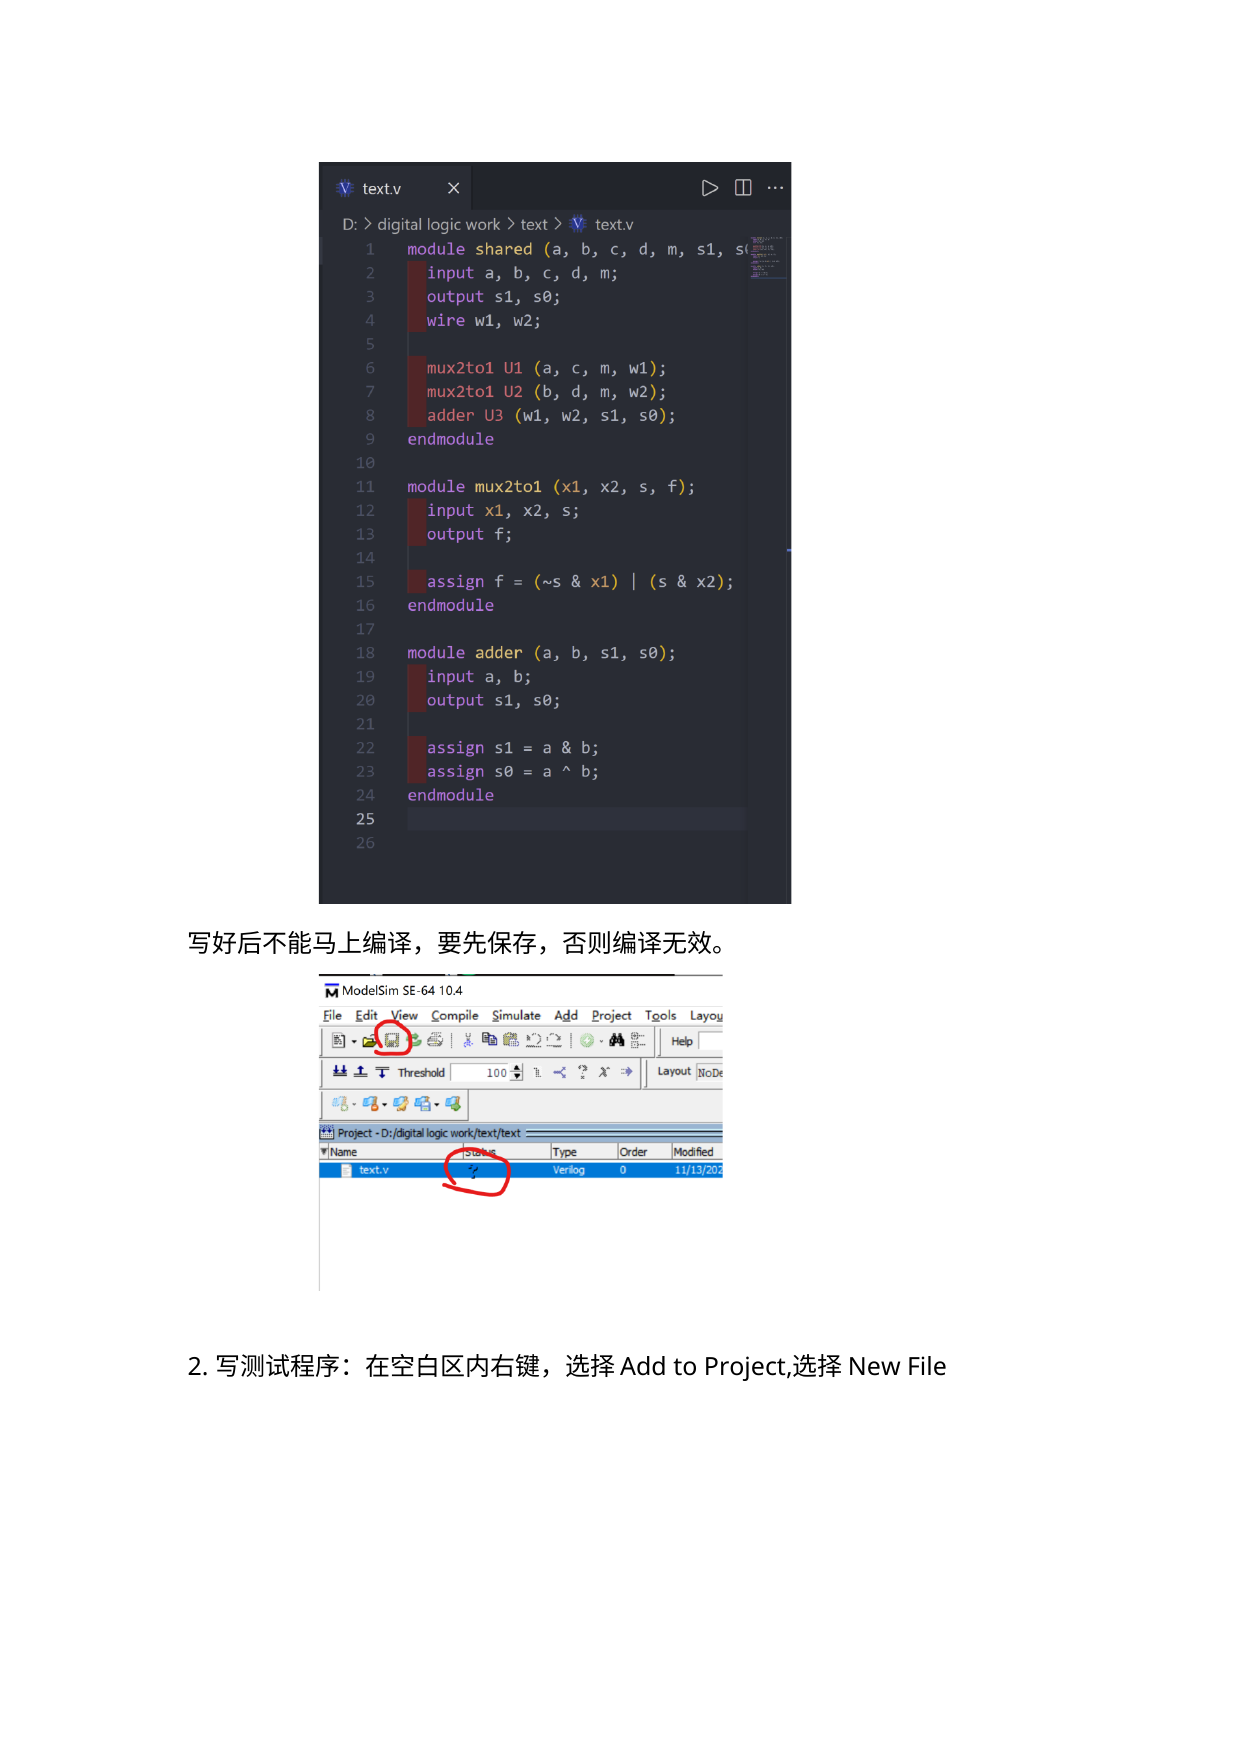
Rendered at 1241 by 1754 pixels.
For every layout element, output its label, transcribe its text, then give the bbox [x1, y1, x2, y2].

picture [318, 162, 792, 904]
list 写测试程序：在空白区内右键，选择Add to Project,选择New File [187, 1332, 1053, 1397]
picture [318, 974, 723, 1291]
list 写好后不能马上编译，要先保存，否则编译无效。 [187, 909, 1053, 974]
